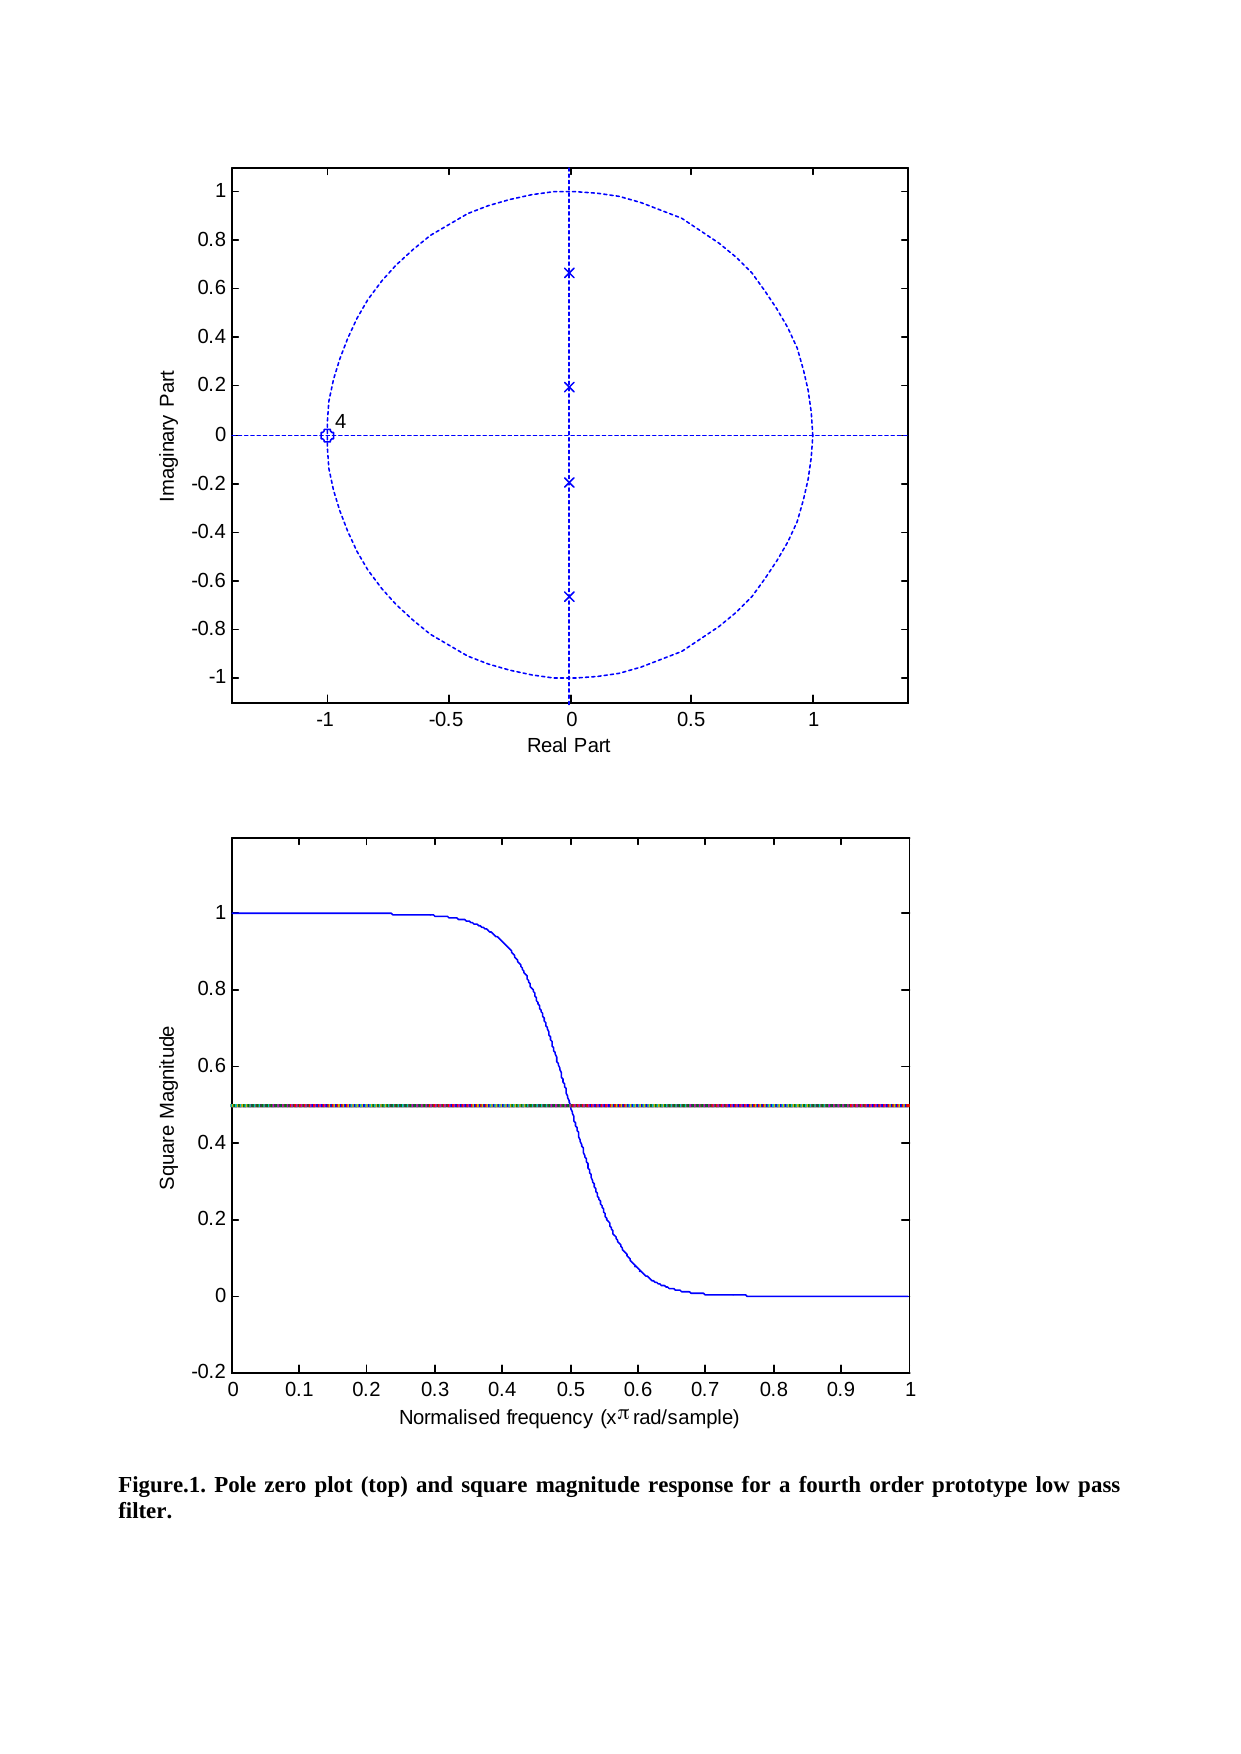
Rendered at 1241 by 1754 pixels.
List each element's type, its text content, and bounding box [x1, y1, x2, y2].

text Figure.1. Pole zero plot (top) and square magnitude response for a fourth order prototype low pass filter. [118, 1471, 1122, 1523]
